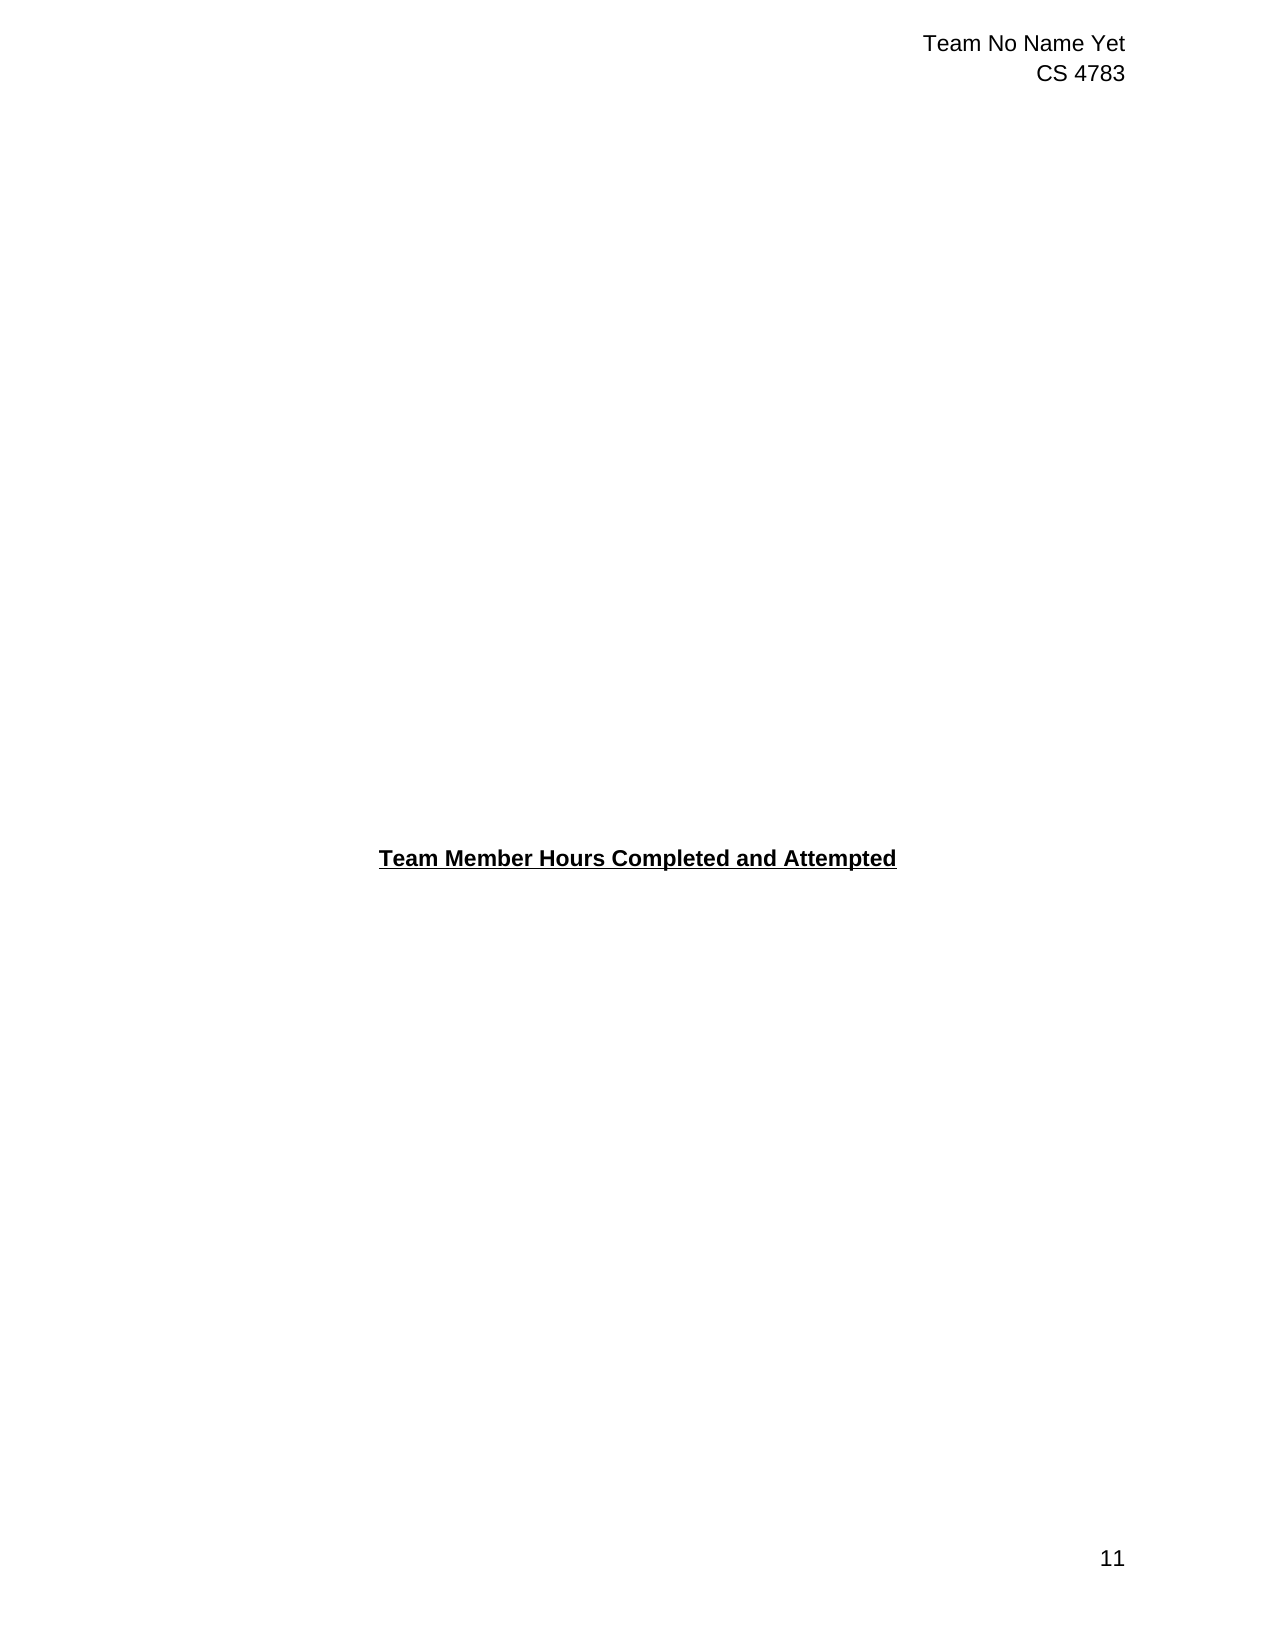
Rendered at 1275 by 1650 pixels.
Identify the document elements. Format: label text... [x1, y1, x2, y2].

text Team Member Hours Completed and Attempted [150, 845, 1125, 871]
